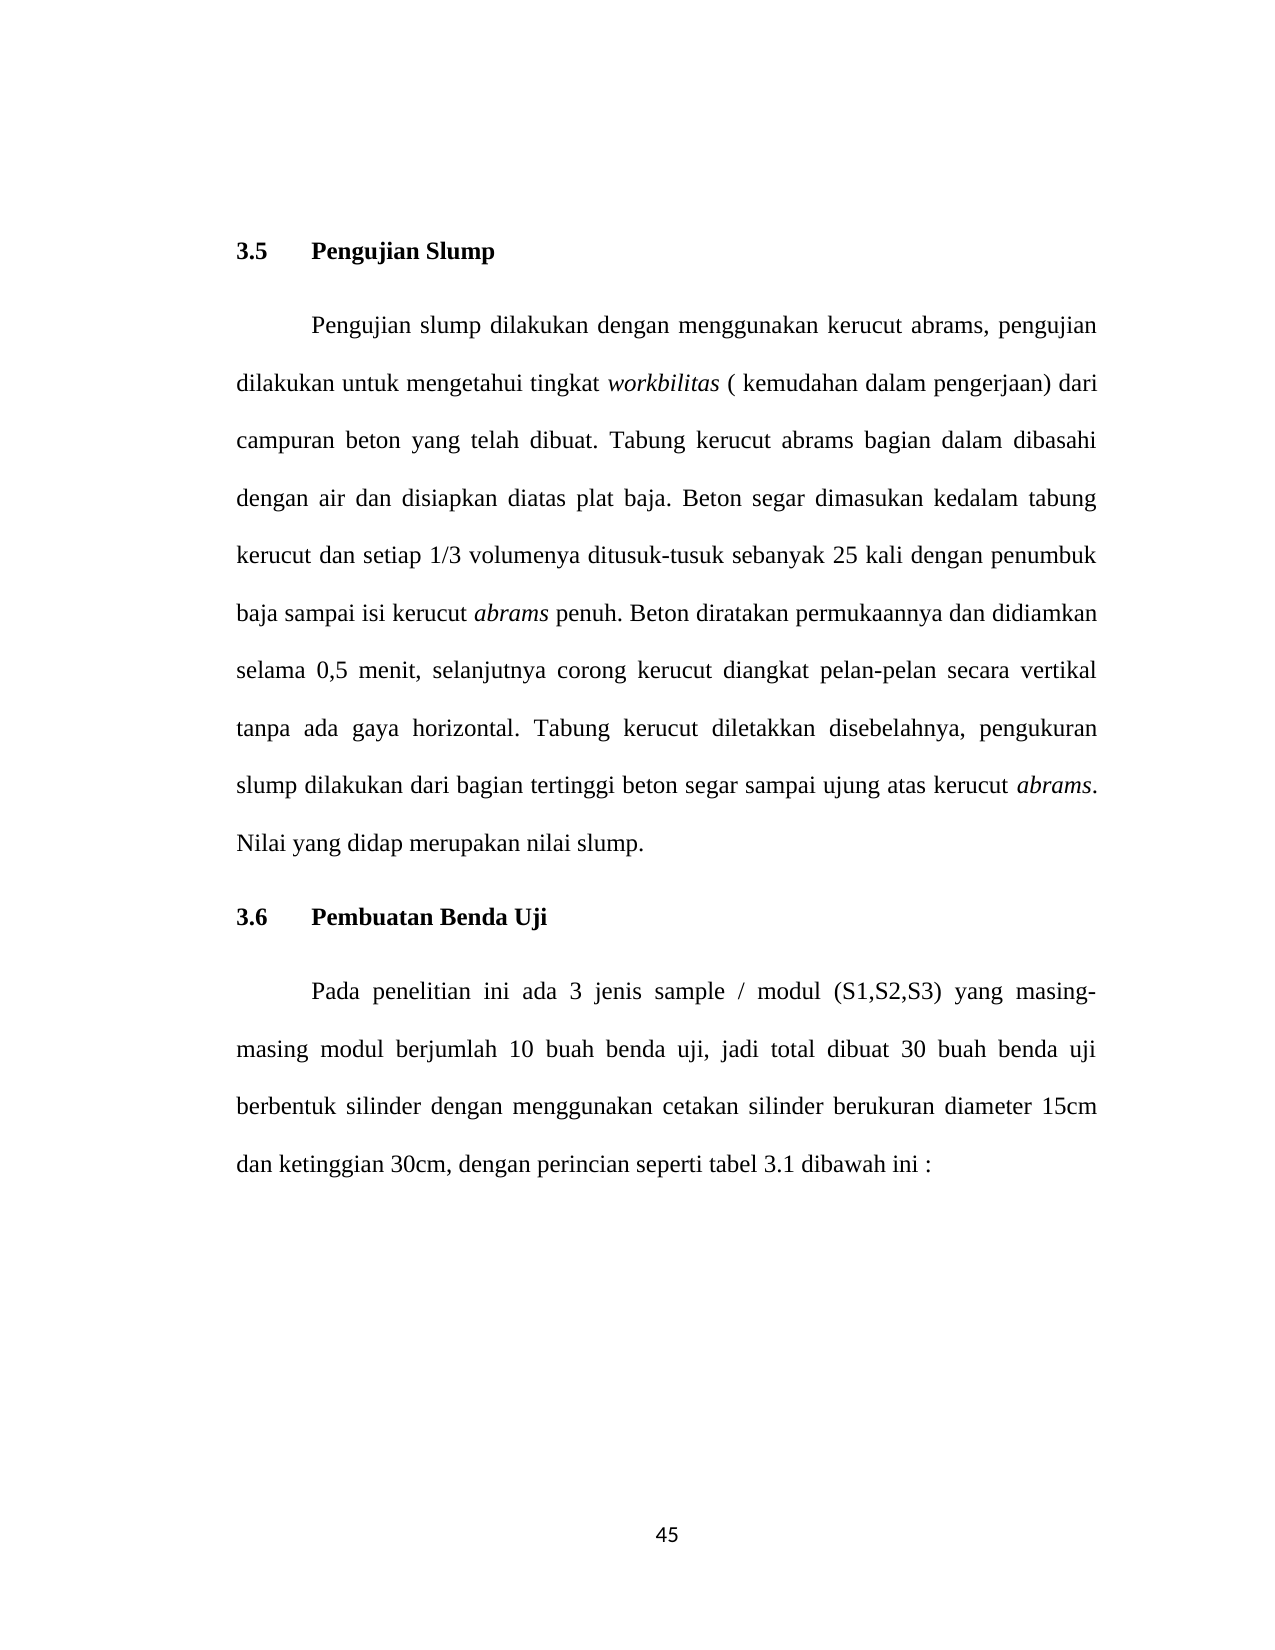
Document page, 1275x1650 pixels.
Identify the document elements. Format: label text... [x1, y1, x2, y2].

text Pada penelitian ini ada 3 jenis sample / modul (S1,S2,S3) yang masing-masing modul berjumlah 10 buah benda uji, jadi total dibuat 30 buah benda uji berbentuk silinder dengan menggunakan cetakan silinder berukuran diameter 15cm dan ketinggian 30cm, dengan perincian seperti tabel 3.1 dibawah ini : [236, 976, 1098, 1177]
text 3.5 Pengujian Slump [236, 236, 1098, 265]
text 3.6 Pembuatan Benda Uji [236, 902, 1098, 931]
text Pengujian slump dilakukan dengan menggunakan kerucut abrams, pengujian dilakukan untuk mengetahui tingkat workbilitas ( kemudahan dalam pengerjaan) dari campuran beton yang telah dibuat. Tabung kerucut abrams bagian dalam dibasahi dengan air dan disiapkan diatas plat baja. Beton segar dimasukan kedalam tabung kerucut dan setiap 1/3 volumenya ditusuk-tusuk sebanyak 25 kali dengan penumbuk baja sampai isi kerucut abrams penuh. Beton diratakan permukaannya dan didiamkan selama 0,5 menit, selanjutnya corong kerucut diangkat pelan-pelan secara vertikal tanpa ada gaya horizontal. Tabung kerucut diletakkan disebelahnya, pengukuran slump dilakukan dari bagian tertinggi beton segar sampai ujung atas kerucut abrams. Nilai yang didap merupakan nilai slump. [236, 310, 1098, 857]
